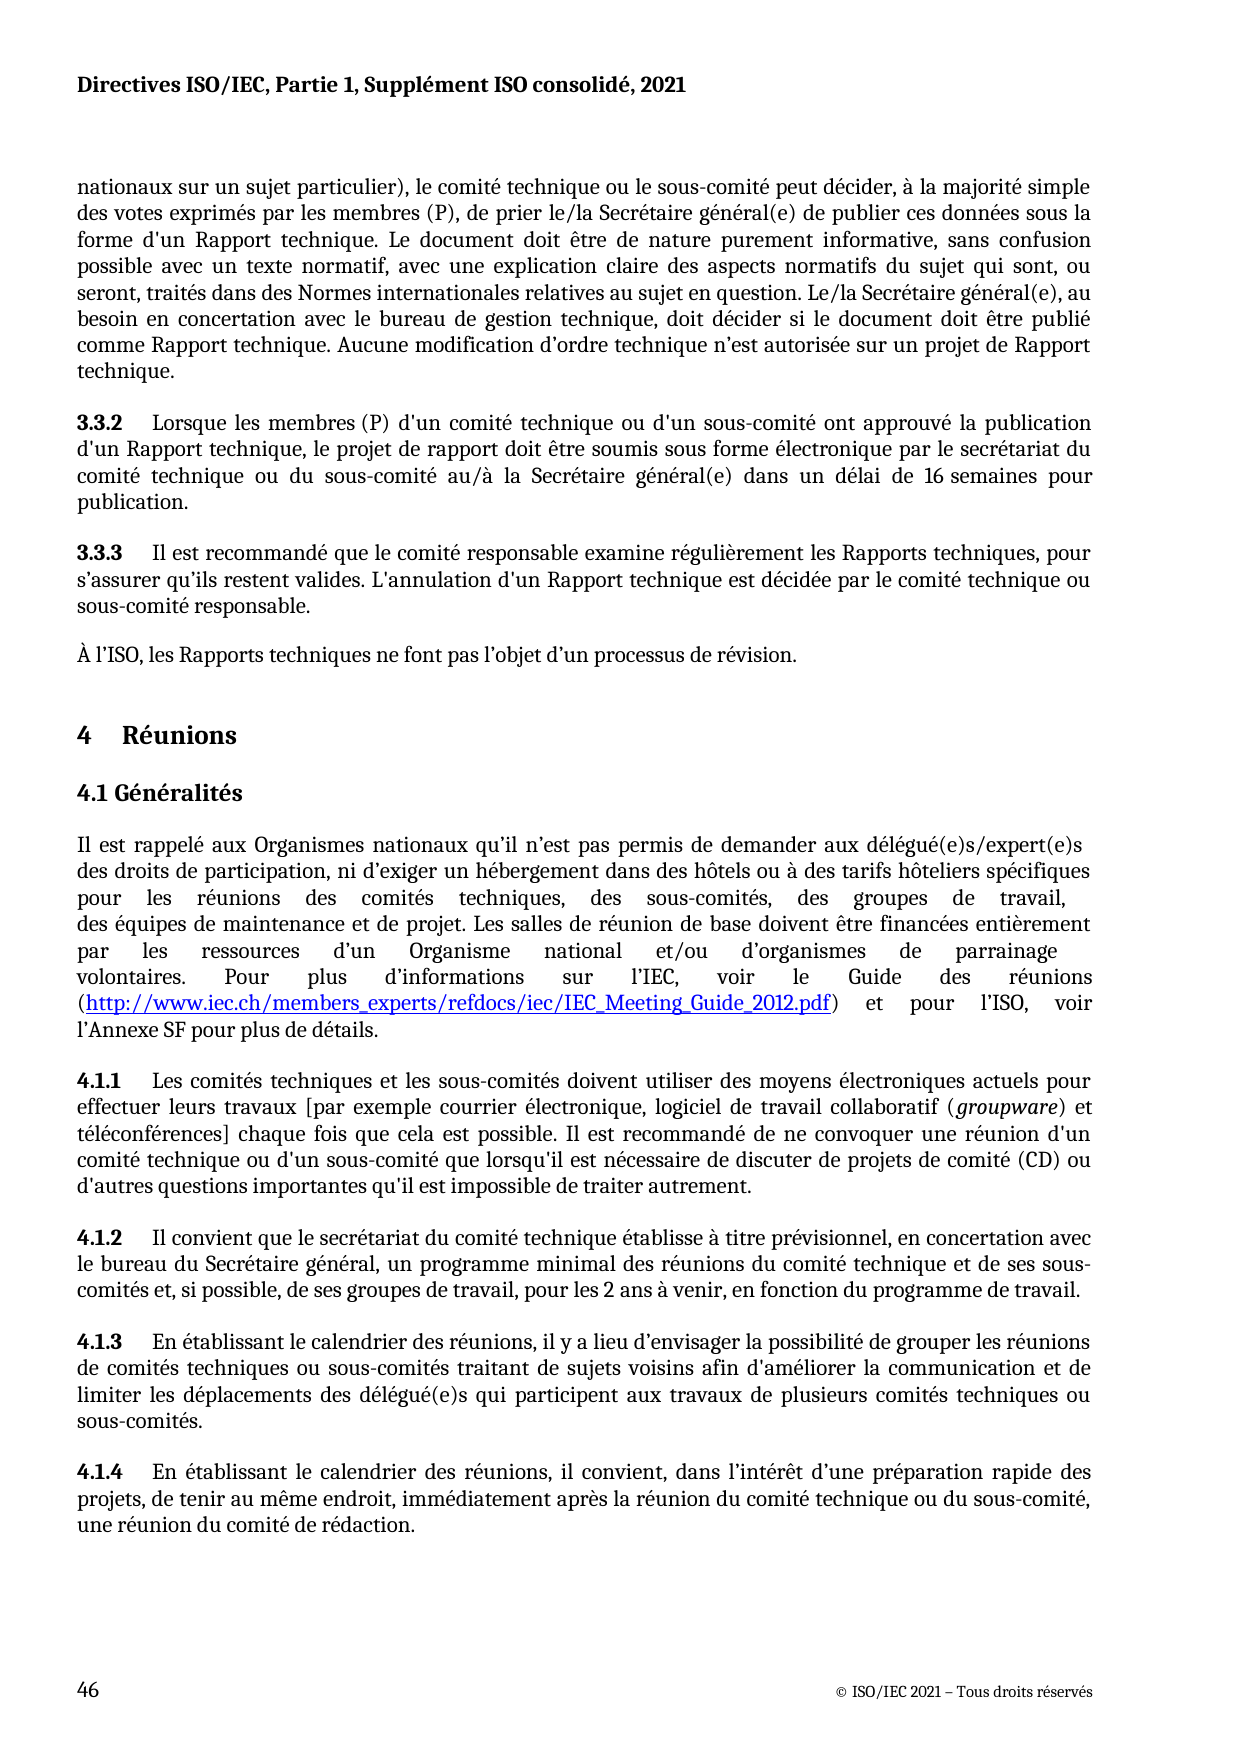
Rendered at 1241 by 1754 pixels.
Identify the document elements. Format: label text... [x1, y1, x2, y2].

text 4.1.2 Il convient que le secrétariat du comité technique établisse à titre prévisionnel, en concertation avec le bureau du Secrétaire général, un programme minimal des réunions du comité technique et de ses sous-comités et, si possible, de ses groupes de travail, pour les 2 ans à venir, en fonction du programme de travail. [77, 1224, 1093, 1304]
text 3.3.2 Lorsque les membres (P) d'un comité technique ou d'un sous-comité ont approuvé la publication d'un Rapport technique, le projet de rapport doit être soumis sous forme électronique par le secrétariat du comité technique ou du sous-comité au/à la Secrétaire général(e) dans un délai de 16 semaines pour publication. [77, 410, 1093, 515]
text 4.1.1 Les comités techniques et les sous-comités doivent utiliser des moyens électroniques actuels pour effectuer leurs travaux [par exemple courrier électronique, logiciel de travail collaboratif (groupware) et téléconférences] chaque fois que cela est possible. Il est recommandé de ne convoquer une réunion d'un comité technique ou d'un sous-comité que lorsqu'il est nécessaire de discuter de projets de comité (CD) ou d'autres questions importantes qu'il est impossible de traiter autrement. [77, 1068, 1093, 1199]
text Il est rappelé aux Organismes nationaux qu’il n’est pas permis de demander aux délégué(e)s/expert(e)s des droits de participation, ni d’exiger un hébergement dans des hôtels ou à des tarifs hôteliers spécifiques pour les réunions des comités techniques, des sous-comités, des groupes de travail, des équipes de maintenance et de projet. Les salles de réunion de base doivent être financées entièrement par les ressources d’un Organisme national et/ou d’organismes de parrainage volontaires. Pour plus d’informations sur l’IEC, voir le Guide des réunions (http://www.iec.ch/members_experts/refdocs/iec/IEC_Meeting_Guide_2012.pdf) et pour l’ISO, voir l’Annexe SF pour plus de détails. [77, 832, 1093, 1043]
text À l’ISO, les Rapports techniques ne font pas l’objet d’un processus de révision. [77, 642, 1093, 668]
text 3.3.3 Il est recommandé que le comité responsable examine régulièrement les Rapports techniques, pour s’assurer qu’ils restent valides. L'annulation d'un Rapport technique est décidée par le comité technique ou sous-comité responsable. [77, 540, 1093, 619]
text 4.1.3 En établissant le calendrier des réunions, il y a lieu d’envisager la possibilité de grouper les réunions de comités techniques ou sous-comités traitant de sujets voisins afin d'améliorer la communication et de limiter les déplacements des délégué(e)s qui participent aux travaux de plusieurs comités techniques ou sous-comités. [77, 1329, 1093, 1434]
text 4.1.4 En établissant le calendrier des réunions, il convient, dans l’intérêt d’une préparation rapide des projets, de tenir au même endroit, immédiatement après la réunion du comité technique ou du sous-comité, une réunion du comité de rédaction. [77, 1459, 1093, 1538]
subtitle Généralités [77, 781, 1093, 807]
subtitle Réunions [77, 722, 1093, 750]
